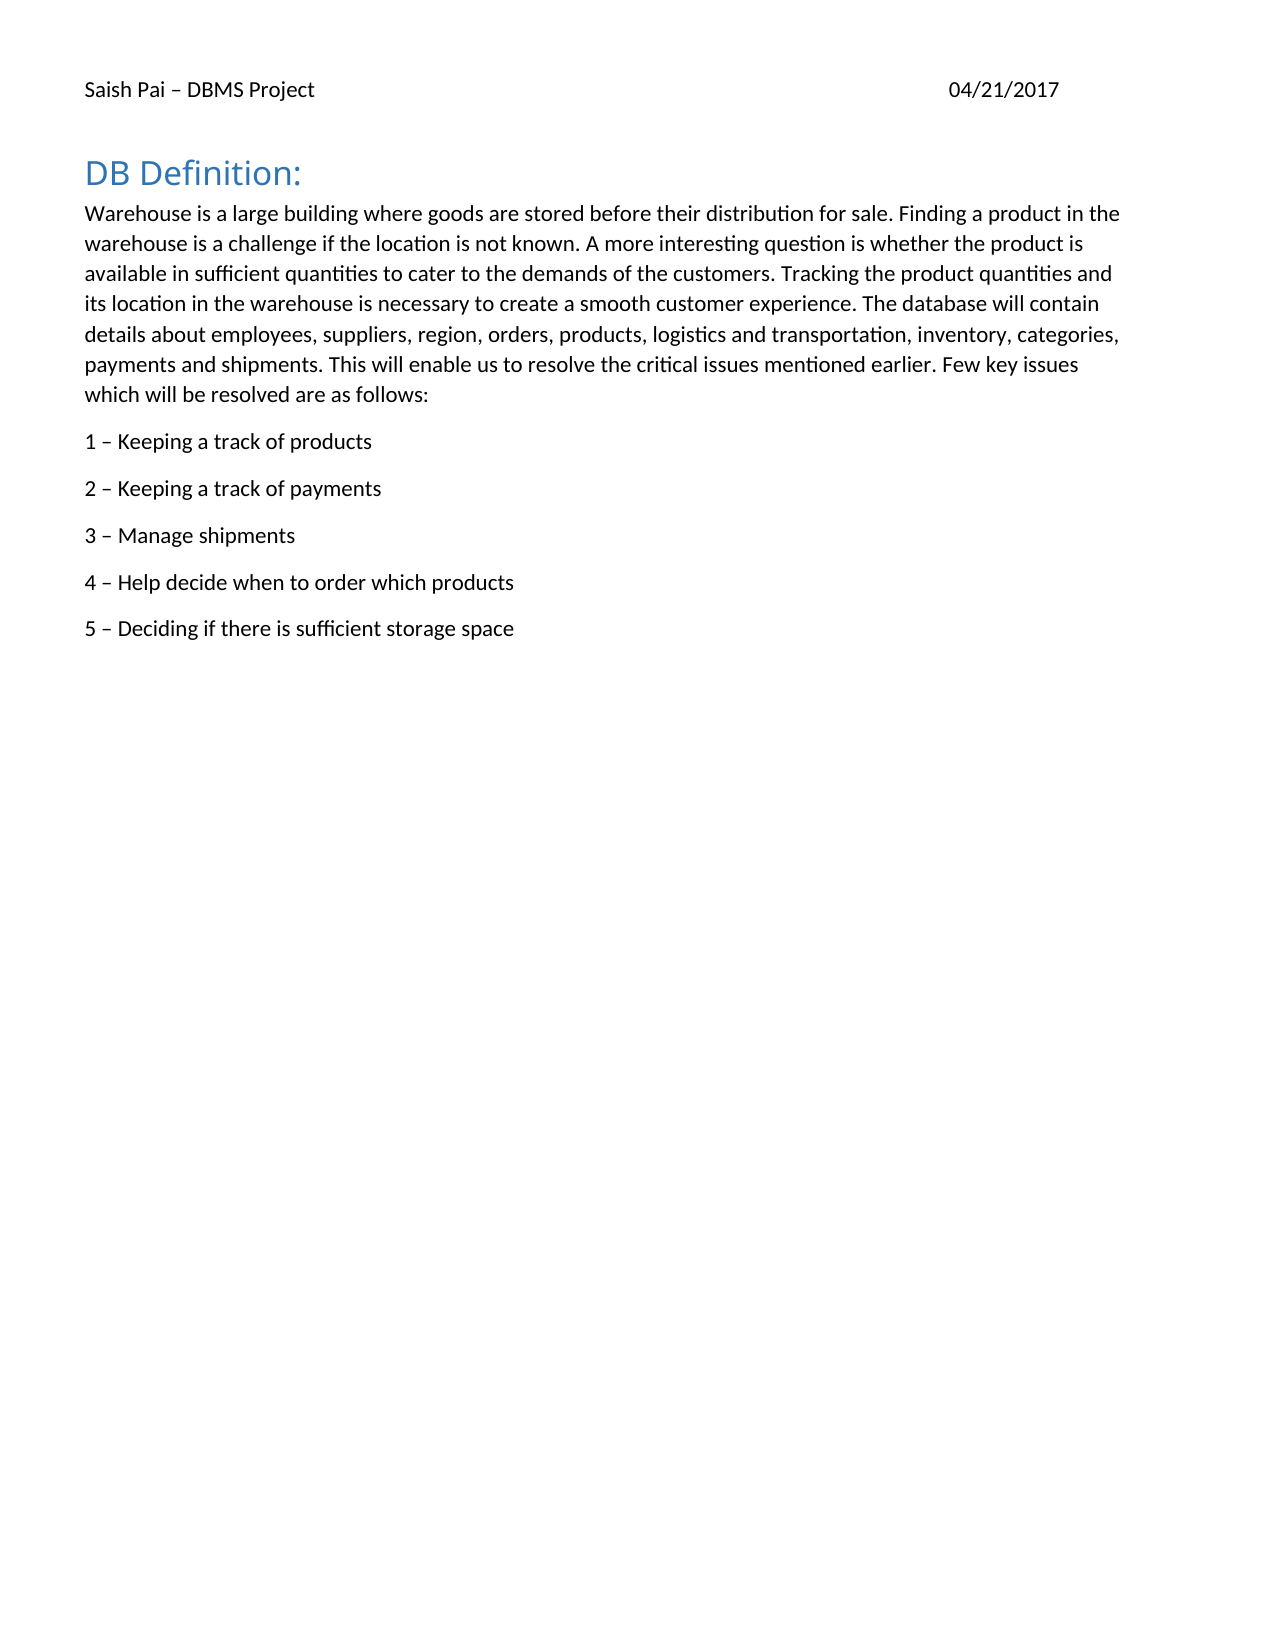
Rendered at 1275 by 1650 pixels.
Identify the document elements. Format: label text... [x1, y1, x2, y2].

subtitle DB Definition: [84, 150, 1125, 195]
text 3 – Manage shipments [84, 521, 1125, 549]
text 4 – Help decide when to order which products [84, 568, 1125, 596]
text 2 – Keeping a track of payments [84, 474, 1125, 502]
text 1 – Keeping a track of products [84, 427, 1125, 455]
text 5 – Deciding if there is sufficient storage space [84, 614, 1125, 643]
text Warehouse is a large building where goods are stored before their distribution for sale. Finding a product in the warehouse is a challenge if the location is not known. A more interesting question is whether the product is available in sufficient quantities to cater to the demands of the customers. Tracking the product quantities and its location in the warehouse is necessary to create a smooth customer experience. The database will contain details about employees, suppliers, region, orders, products, logistics and transportation, inventory, categories, payments and shipments. This will enable us to resolve the critical issues mentioned earlier. Few key issues which will be resolved are as follows: [84, 199, 1125, 408]
